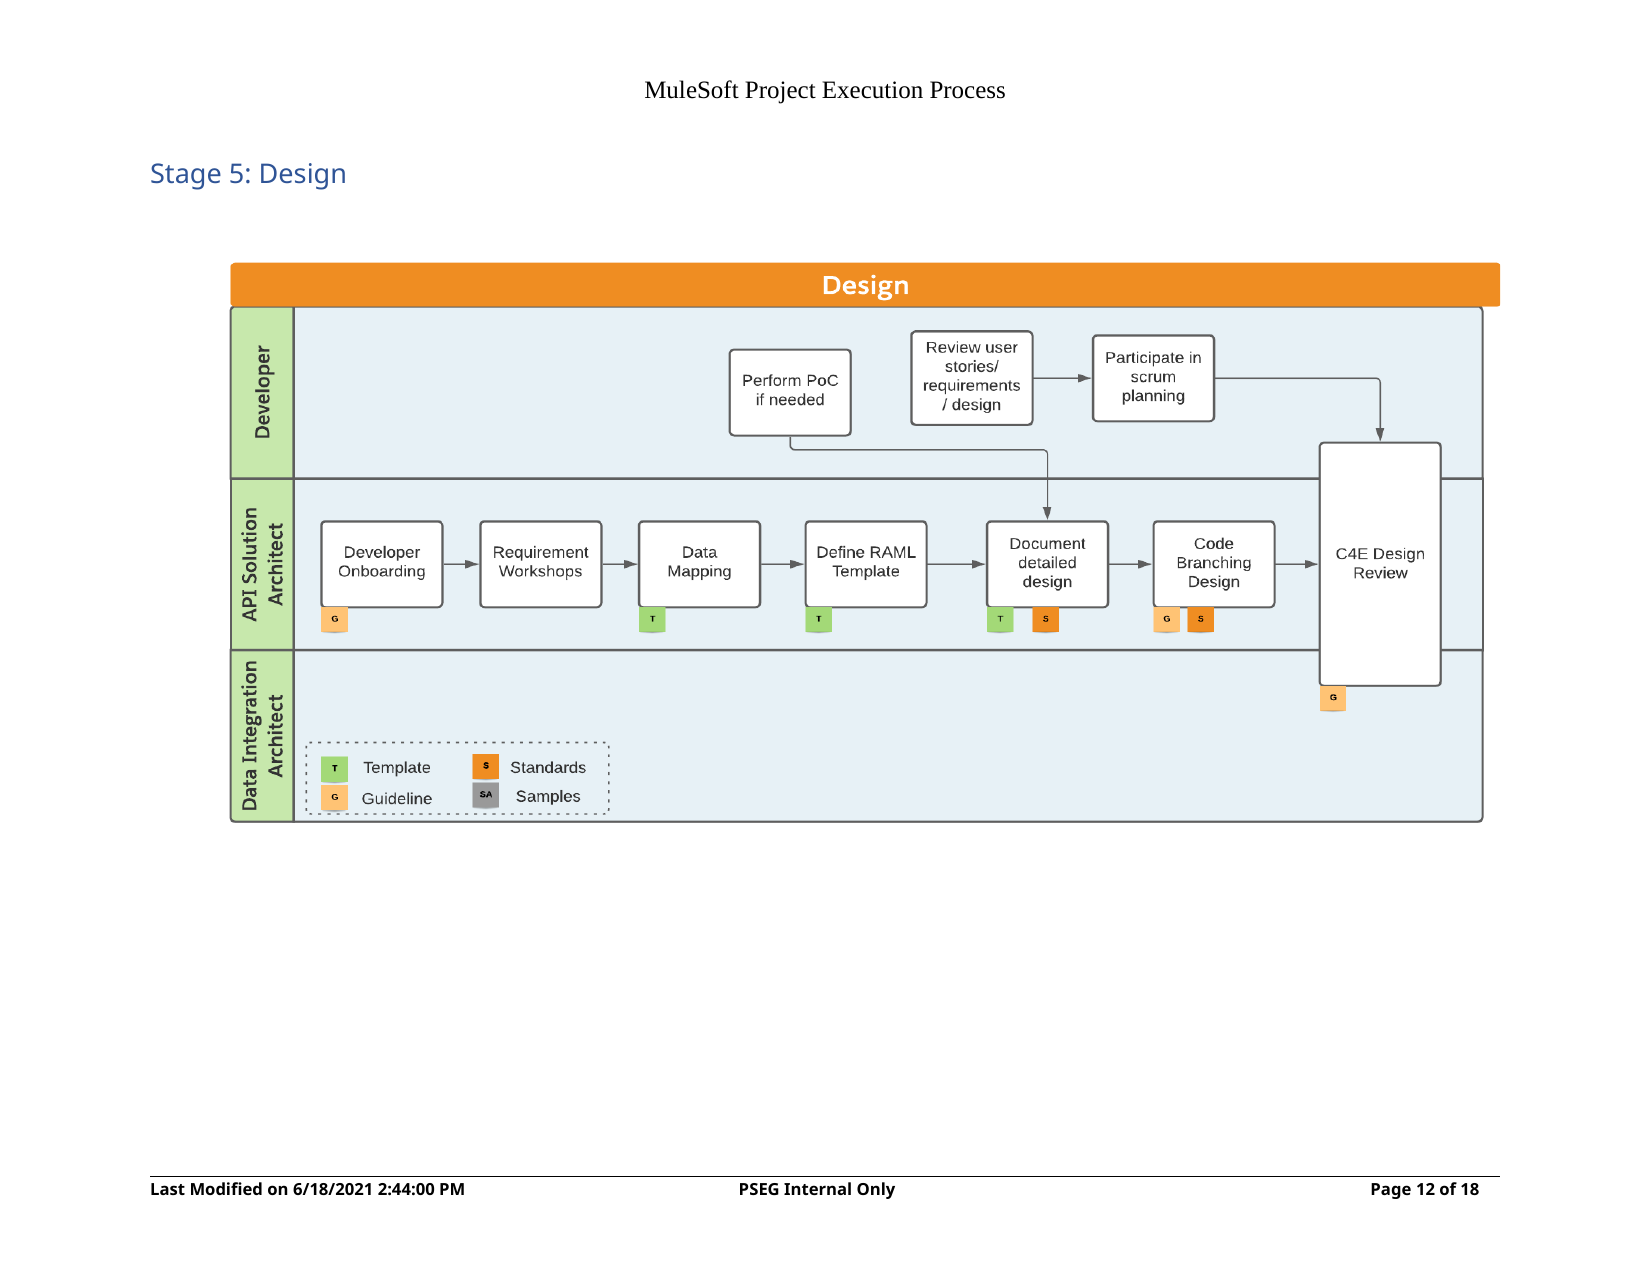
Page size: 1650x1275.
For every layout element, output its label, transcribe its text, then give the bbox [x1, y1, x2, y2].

subtitle Stage 5: Design [150, 154, 1500, 191]
picture [150, 219, 1500, 865]
